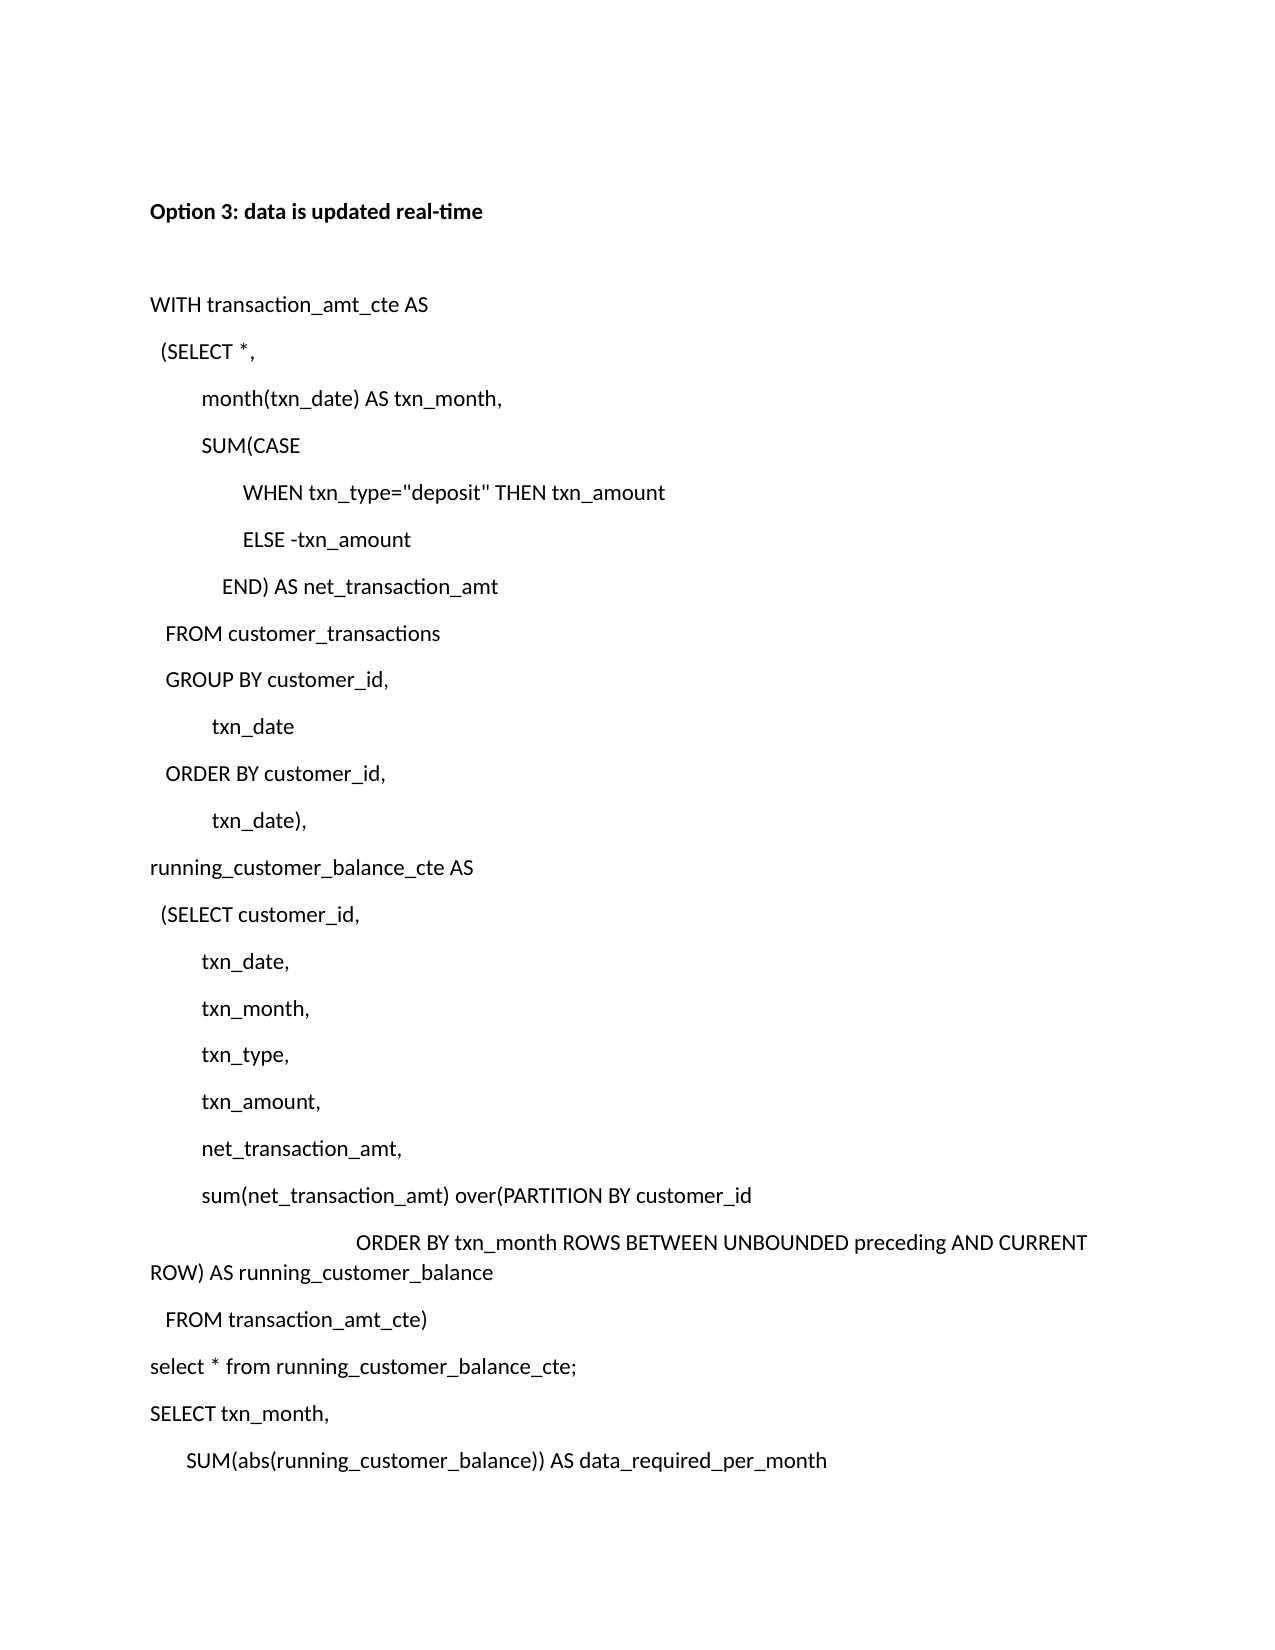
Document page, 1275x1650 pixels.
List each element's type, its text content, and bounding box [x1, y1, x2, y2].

text GROUP BY customer_id, [150, 666, 1125, 694]
text (SELECT customer_id, [150, 900, 1125, 928]
text txn_date [150, 712, 1125, 741]
text txn_date), [150, 806, 1125, 834]
text sum(net_transaction_amt) over(PARTITION BY customer_id [150, 1181, 1125, 1209]
text WITH transaction_amt_cte AS [150, 291, 1125, 319]
text txn_type, [150, 1041, 1125, 1069]
text txn_date, [150, 947, 1125, 975]
text month(txn_date) AS txn_month, [150, 384, 1125, 412]
text SUM(CASE [150, 431, 1125, 459]
text select * from running_customer_balance_cte; [150, 1352, 1125, 1380]
text END) AS net_transaction_amt [150, 572, 1125, 600]
text (SELECT *, [150, 337, 1125, 366]
text ELSE -txn_amount [150, 525, 1125, 553]
text ORDER BY txn_month ROWS BETWEEN UNBOUNDED preceding AND CURRENT ROW) AS running_customer_balance [150, 1228, 1125, 1286]
text running_customer_balance_cte AS [150, 853, 1125, 881]
text FROM transaction_amt_cte) [150, 1305, 1125, 1333]
text FROM customer_transactions [150, 619, 1125, 647]
text ORDER BY customer_id, [150, 759, 1125, 787]
text txn_amount, [150, 1087, 1125, 1116]
text WHEN txn_type="deposit" THEN txn_amount [150, 478, 1125, 506]
text Option 3: data is updated real-time [150, 197, 1125, 225]
text SUM(abs(running_customer_balance)) AS data_required_per_month [150, 1446, 1125, 1474]
text net_transaction_amt, [150, 1134, 1125, 1162]
text txn_month, [150, 994, 1125, 1022]
text SELECT txn_month, [150, 1399, 1125, 1427]
